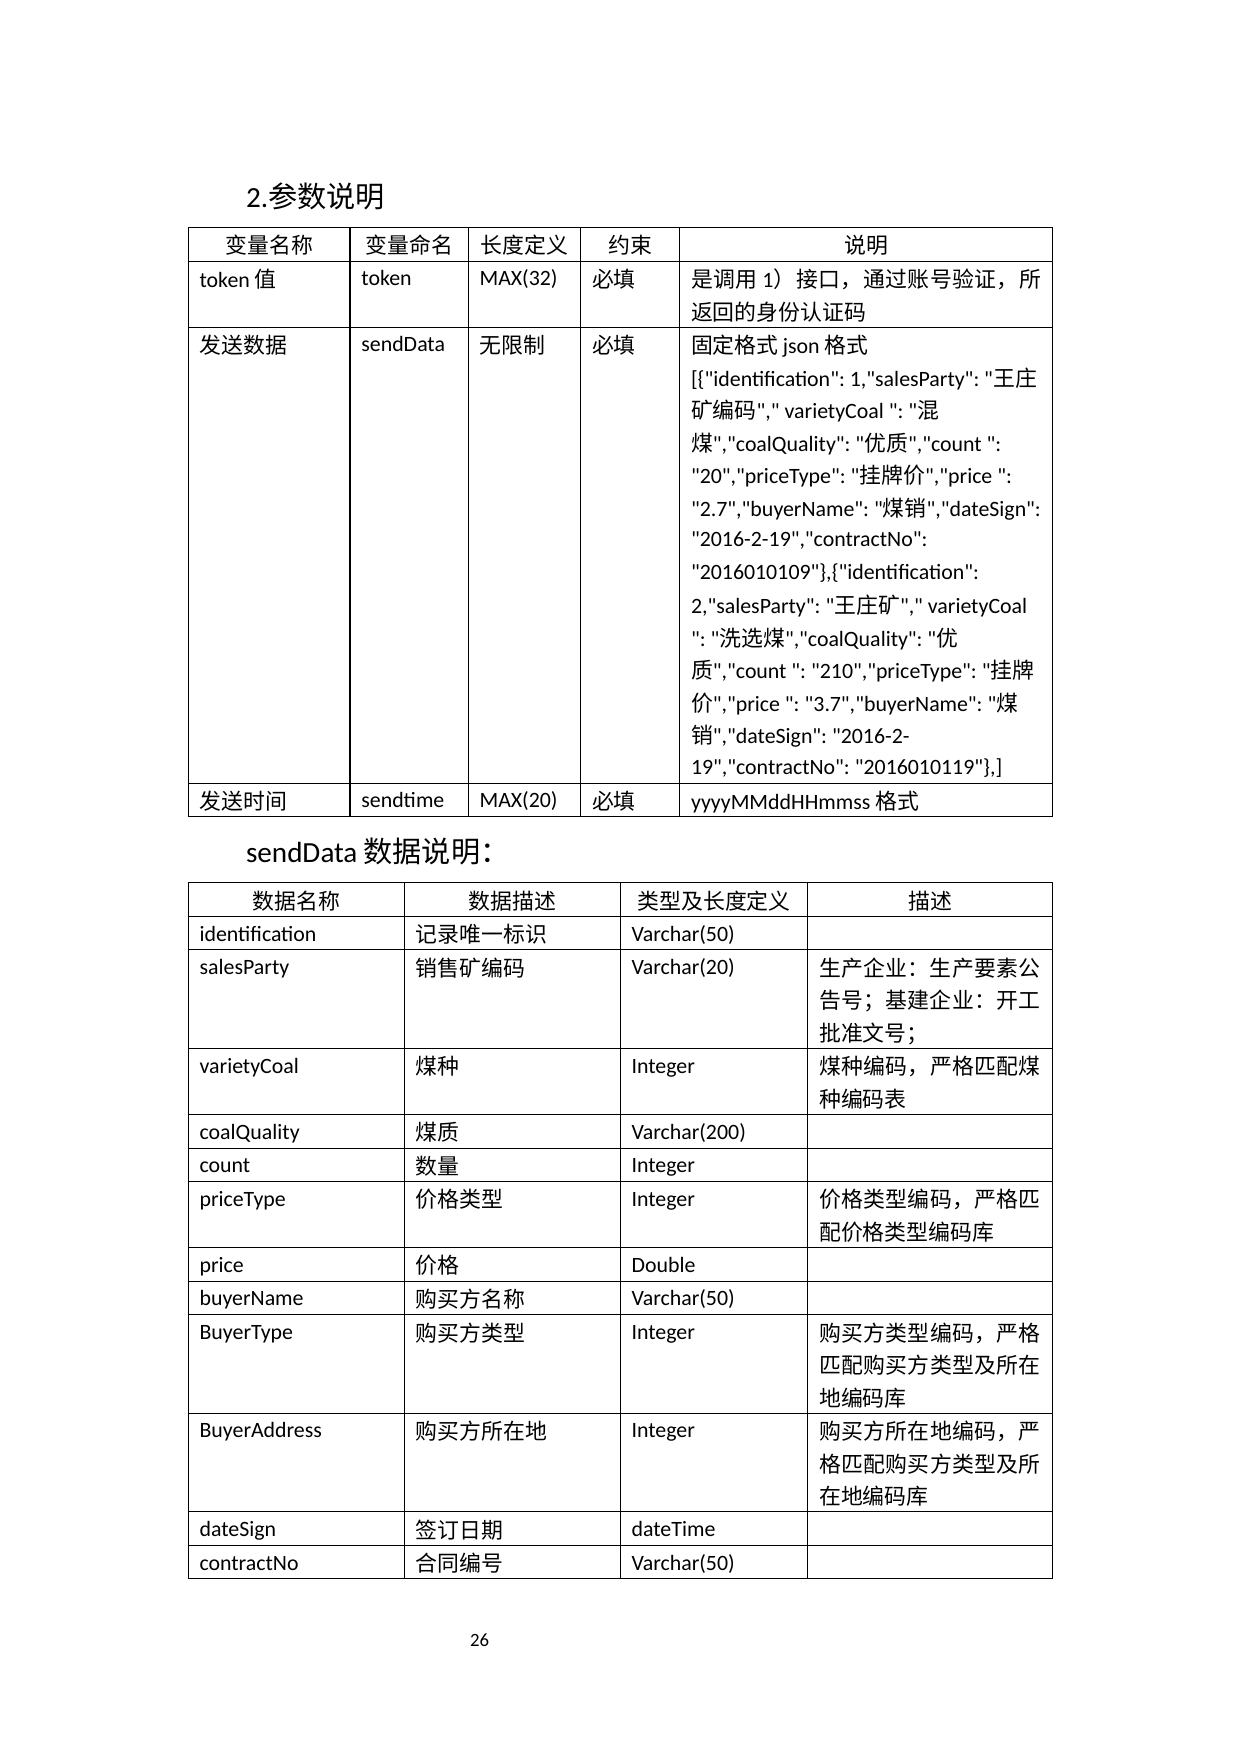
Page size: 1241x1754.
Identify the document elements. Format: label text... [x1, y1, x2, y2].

table_cell [808, 1512, 1052, 1545]
table_cell [808, 1149, 1052, 1181]
table_cell dateTime [621, 1512, 807, 1545]
table_cell dateSign [189, 1512, 404, 1545]
table_cell 是调用1）接口，通过账号验证，所返回的身份认证码 [680, 262, 1052, 327]
table_cell 价格类型编码，严格匹配价格类型编码库 [808, 1182, 1052, 1247]
table_cell salesParty [189, 950, 404, 1048]
table_cell 价格 [405, 1248, 620, 1281]
table_cell 购买方所在地编码，严格匹配购买方类型及所在地编码库 [808, 1414, 1052, 1511]
table_cell MAX(32) [469, 262, 580, 327]
table_cell [808, 1282, 1052, 1314]
table_cell 煤种编码，严格匹配煤种编码表 [808, 1049, 1052, 1114]
table_cell Integer [621, 1315, 807, 1413]
text 2.参数说明 [187, 162, 1053, 227]
table_cell 必填 [581, 328, 679, 783]
table_cell sendData [351, 328, 468, 783]
table_cell 购买方类型 [405, 1315, 620, 1413]
table_cell [808, 1546, 1052, 1578]
table_cell count [189, 1149, 404, 1181]
table_cell 购买方所在地 [405, 1414, 620, 1511]
table_cell contractNo [189, 1546, 404, 1578]
table_cell Varchar(50) [621, 1282, 807, 1314]
table_cell [808, 917, 1052, 949]
table_cell Double [621, 1248, 807, 1281]
table_cell MAX(20) [469, 784, 580, 816]
table_cell token值 [189, 262, 349, 327]
table_cell 煤质 [405, 1115, 620, 1147]
table_cell Integer [621, 1149, 807, 1181]
table_cell Varchar(50) [621, 1546, 807, 1578]
table_header 说明 [680, 228, 1052, 261]
table_cell Varchar(200) [621, 1115, 807, 1147]
table_cell 无限制 [469, 328, 580, 783]
table_header 描述 [808, 883, 1052, 916]
table_cell 数量 [405, 1149, 620, 1181]
table_cell priceType [189, 1182, 404, 1247]
table_cell 销售矿编码 [405, 950, 620, 1048]
table_cell token [351, 262, 468, 327]
table_cell 煤种 [405, 1049, 620, 1114]
table_cell coalQuality [189, 1115, 404, 1147]
table_header 数据描述 [405, 883, 620, 916]
table_cell 发送数据 [189, 328, 349, 783]
table_header 类型及长度定义 [621, 883, 807, 916]
table_cell Integer [621, 1414, 807, 1511]
table_cell BuyerType [189, 1315, 404, 1413]
table_cell 固定格式json格式 [{"identification": 1,"salesParty": "王庄矿编码"," varietyCoal ": "混煤","coalQuality": "优质","count ": "20","priceType": "挂牌价","price ": "2.7","buyerName": "煤销","dateSign": "2016-2-19","contractNo": "2016010109"},{"identification": 2,"salesParty": "王庄矿"," varietyCoal ": "洗选煤","coalQuality": "优质","count ": "210","priceType": "挂牌价","price ": "3.7","buyerName": "煤销","dateSign": "2016-2-19","contractNo": "2016010119"},] [680, 328, 1052, 783]
table_cell varietyCoal [189, 1049, 404, 1114]
table_cell Integer [621, 1049, 807, 1114]
table_cell [808, 1248, 1052, 1281]
text sendData数据说明： [187, 817, 1053, 882]
table_cell 必填 [581, 262, 679, 327]
table_cell identification [189, 917, 404, 949]
table_cell buyerName [189, 1282, 404, 1314]
table_cell 购买方名称 [405, 1282, 620, 1314]
table_header 变量名称 [189, 228, 349, 261]
table_cell 合同编号 [405, 1546, 620, 1578]
table_header 约束 [581, 228, 679, 261]
table_cell 记录唯一标识 [405, 917, 620, 949]
table_cell [808, 1115, 1052, 1147]
table_cell 必填 [581, 784, 679, 816]
table_header 长度定义 [469, 228, 580, 261]
table_cell Integer [621, 1182, 807, 1247]
table_cell BuyerAddress [189, 1414, 404, 1511]
table_cell 生产企业：生产要素公告号；基建企业：开工批准文号； [808, 950, 1052, 1048]
table_cell yyyyMMddHHmmss 格式 [680, 784, 1052, 816]
table_cell 签订日期 [405, 1512, 620, 1545]
table_cell Varchar(50) [621, 917, 807, 949]
table_cell price [189, 1248, 404, 1281]
table_header 变量命名 [351, 228, 468, 261]
table_cell 价格类型 [405, 1182, 620, 1247]
table_cell 购买方类型编码，严格匹配购买方类型及所在地编码库 [808, 1315, 1052, 1413]
table_cell 发送时间 [189, 784, 349, 816]
table_cell Varchar(20) [621, 950, 807, 1048]
table_header 数据名称 [189, 883, 404, 916]
table_cell sendtime [351, 784, 468, 816]
